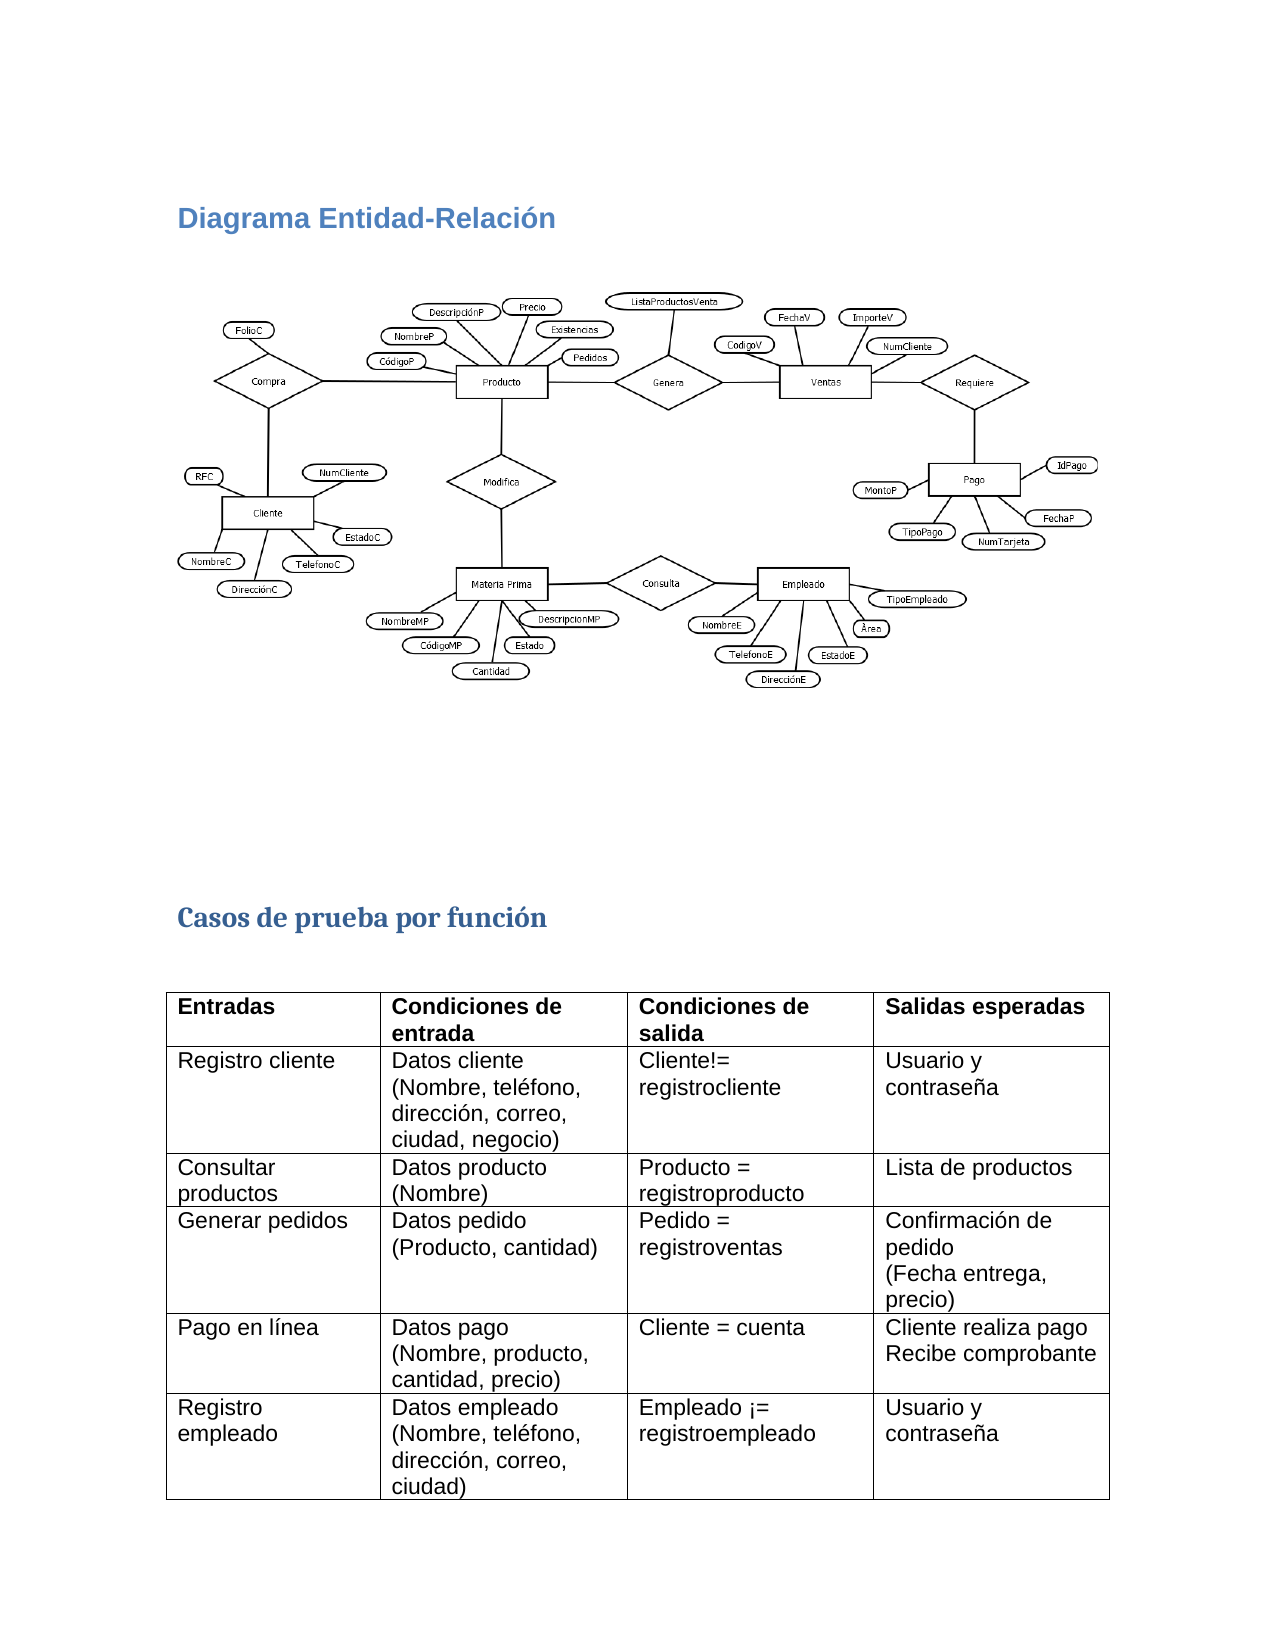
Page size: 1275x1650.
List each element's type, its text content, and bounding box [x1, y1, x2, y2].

table_cell Generar pedidos [167, 1207, 380, 1313]
table_cell Datos pedido (Producto, cantidad) [381, 1207, 627, 1313]
table_cell Registro empleado [167, 1394, 380, 1499]
table_cell Cliente realiza pago Recibe comprobante [874, 1314, 1109, 1393]
subtitle Diagrama Entidad-Relación [177, 201, 1098, 234]
subtitle Casos de prueba por función [177, 901, 1098, 934]
table_cell Confirmación de pedido (Fecha entrega, precio) [874, 1207, 1109, 1313]
table_cell Cliente!= registrocliente [628, 1047, 873, 1152]
table_cell Registro cliente [167, 1047, 380, 1152]
table_header Salidas esperadas [874, 993, 1109, 1046]
table_cell Cliente = cuenta [628, 1314, 873, 1393]
table_cell Consultar productos [167, 1154, 380, 1206]
table_cell Producto = registroproducto [628, 1154, 873, 1206]
table_cell Datos pago (Nombre, producto, cantidad, precio) [381, 1314, 627, 1393]
table_cell Usuario y contraseña [874, 1047, 1109, 1152]
table_cell Pago en línea [167, 1314, 380, 1393]
table_cell Pedido = registroventas [628, 1207, 873, 1313]
table_cell Datos empleado (Nombre, teléfono, dirección, correo, ciudad) [381, 1394, 627, 1499]
table_cell Datos cliente (Nombre, teléfono, dirección, correo, ciudad, negocio) [381, 1047, 627, 1152]
table_header Condiciones de salida [628, 993, 873, 1046]
table_cell Usuario y contraseña [874, 1394, 1109, 1499]
table_cell Datos producto (Nombre) [381, 1154, 627, 1206]
table_header Condiciones de entrada [381, 993, 627, 1046]
table_cell Empleado ¡= registroempleado [628, 1394, 873, 1499]
table_cell Lista de productos [874, 1154, 1109, 1206]
picture [177, 292, 1098, 688]
table_header Entradas [167, 993, 380, 1046]
